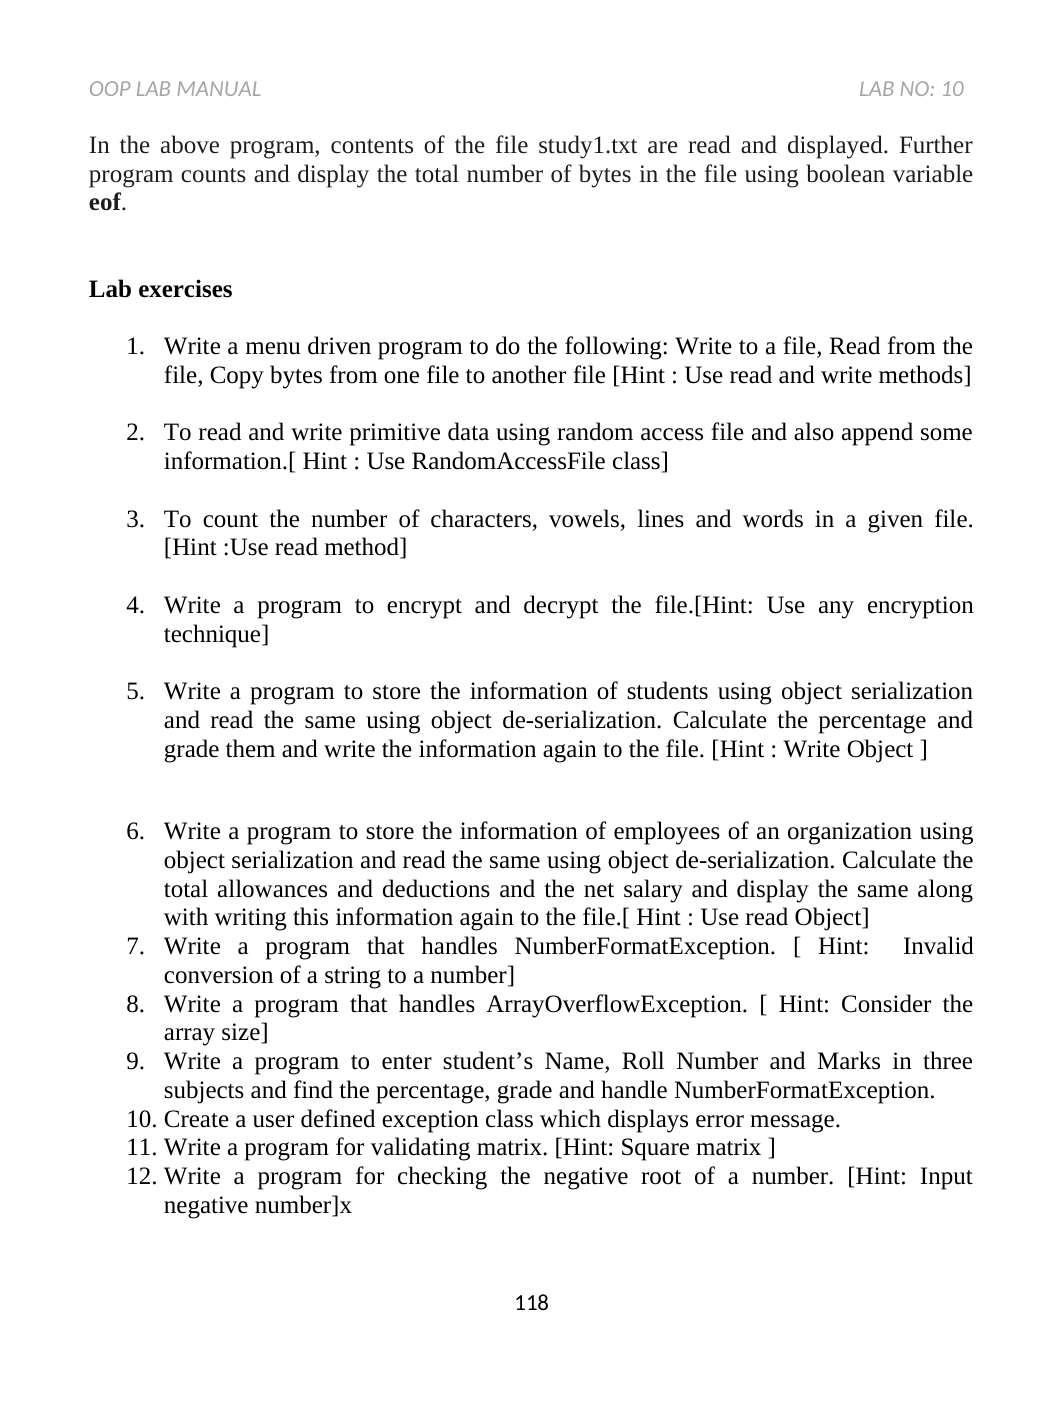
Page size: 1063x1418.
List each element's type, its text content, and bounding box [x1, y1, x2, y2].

text In the above program, contents of the file study1.txt are read and displayed. Further program counts and display the total number of bytes in the file using boolean variable eof. [89, 130, 974, 216]
list Write a program that handles ArrayOverflowException. [ Hint: Consider the array size] [126, 989, 974, 1046]
list Write a program that handles NumberFormatException. [ Hint: Invalid conversion of a string to a number] [126, 931, 974, 989]
list Write a program to store the information of students using object serialization and read the same using object de-serialization. Calculate the percentage and grade them and write the information again to the file. [Hint : Write Object ] [126, 676, 974, 762]
list Create a user defined exception class which displays error message. [126, 1104, 974, 1132]
list To count the number of characters, vowels, lines and words in a given file.[Hint :Use read method] [126, 504, 974, 561]
list Write a menu driven program to do the following: Write to a file, Read from the file, Copy bytes from one file to another file [Hint : Use read and write methods] [126, 331, 974, 389]
list Write a program for validating matrix. [Hint: Square matrix ] [126, 1132, 974, 1161]
list Write a program to store the information of employees of an organization using object serialization and read the same using object de-serialization. Calculate the total allowances and deductions and the net salary and display the same along with writing this information again to the file.[ Hint : Use read Object] [126, 816, 974, 931]
list Write a program to encrypt and decrypt the file.[Hint: Use any encryption technique] [126, 590, 974, 647]
text Lab exercises [89, 274, 974, 302]
list Write a program for checking the negative root of a number. [Hint: Input negative number]x [126, 1161, 974, 1219]
list To read and write primitive data using random access file and also append some information.[ Hint : Use RandomAccessFile class] [126, 417, 974, 475]
list Write a program to enter student’s Name, Roll Number and Marks in three subjects and find the percentage, grade and handle NumberFormatException. [126, 1046, 974, 1104]
